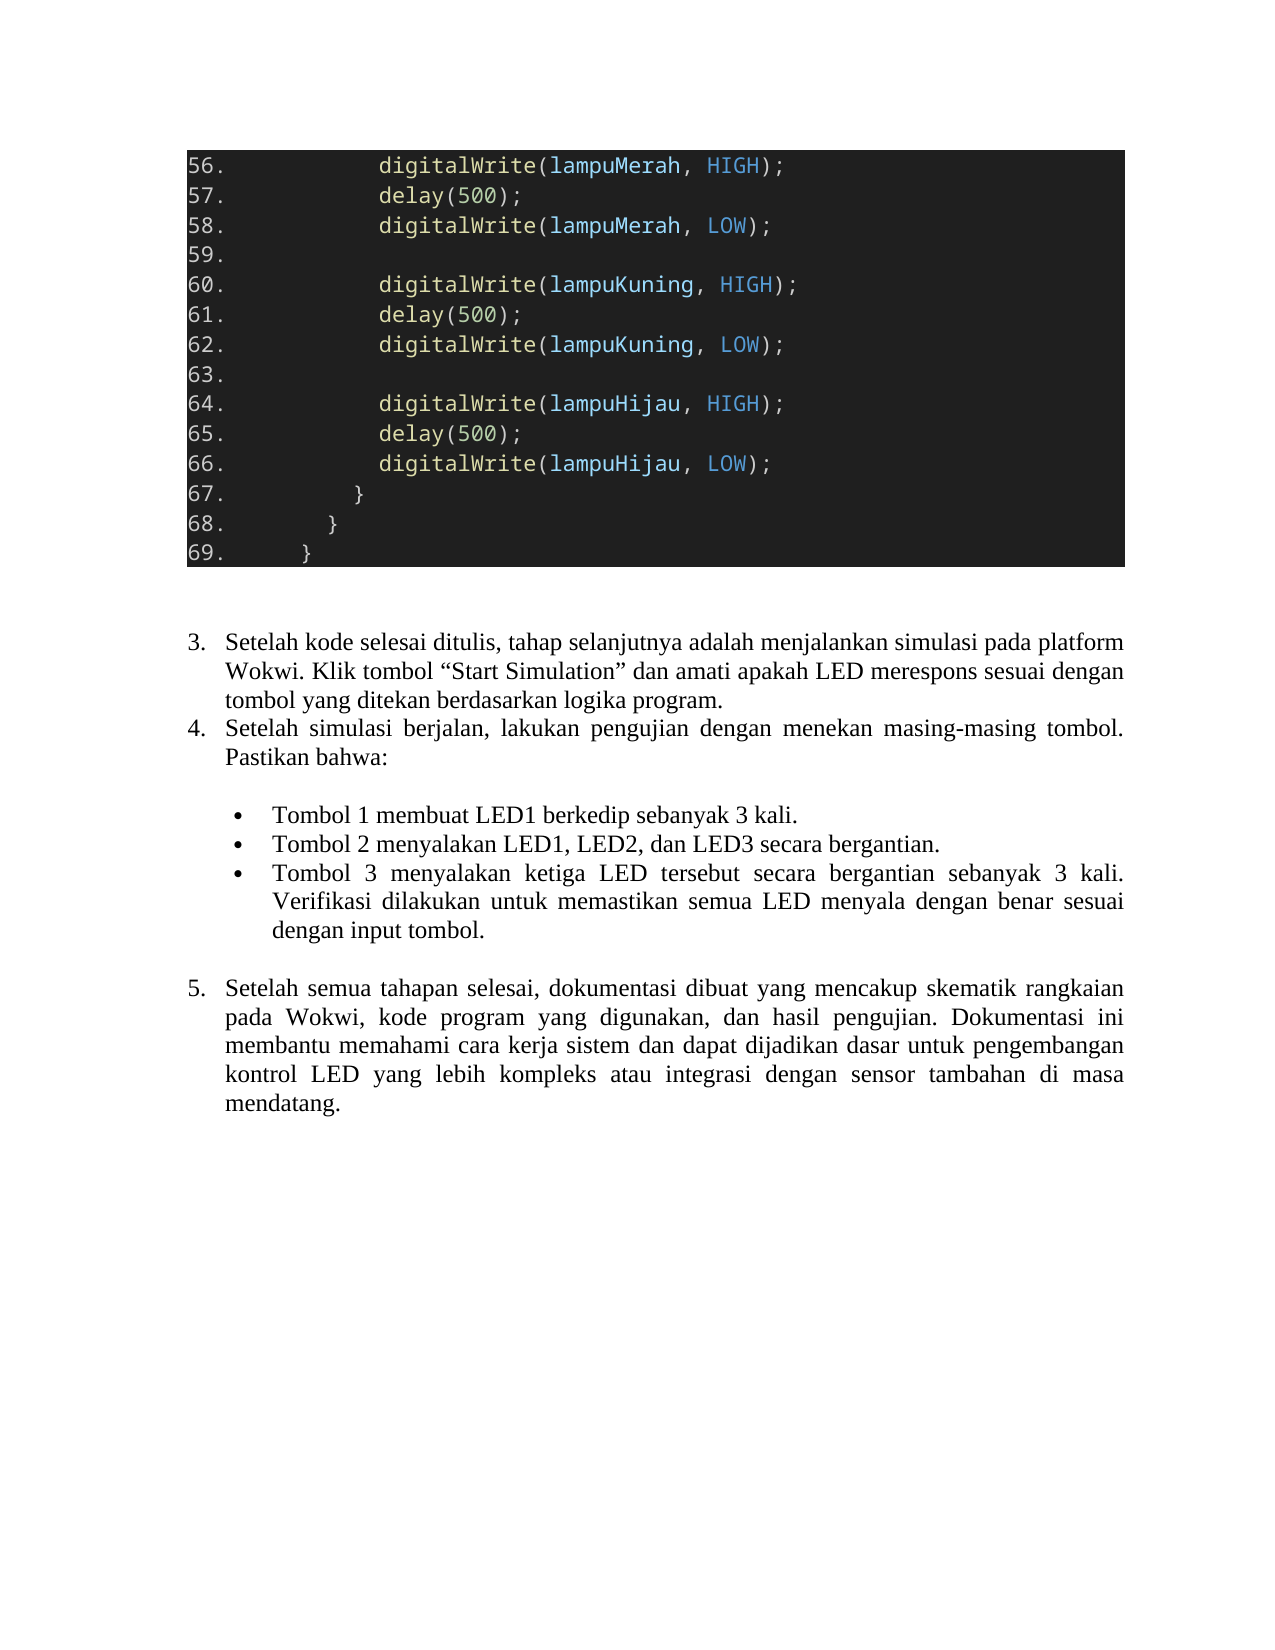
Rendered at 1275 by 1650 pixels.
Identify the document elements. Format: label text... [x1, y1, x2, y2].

list delay(500); [187, 180, 1125, 209]
list digitalWrite(lampuMerah, HIGH); [187, 150, 1125, 180]
list Tombol 2 menyalakan LED1, LED2, dan LED3 secara bergantian. [234, 829, 1125, 858]
list digitalWrite(lampuHijau, HIGH); [187, 388, 1125, 418]
list digitalWrite(lampuMerah, LOW); [187, 209, 1125, 239]
list } [187, 478, 1125, 507]
list Setelah simulasi berjalan, lakukan pengujian dengan menekan masing-masing tombol. Pastikan bahwa: [187, 713, 1125, 771]
list Setelah kode selesai ditulis, tahap selanjutnya adalah menjalankan simulasi pada platform Wokwi. Klik tombol “Start Simulation” dan amati apakah LED merespons sesuai dengan tombol yang ditekan berdasarkan logika program. [187, 627, 1125, 713]
list } [187, 537, 1125, 567]
list delay(500); [187, 418, 1125, 448]
list digitalWrite(lampuKuning, LOW); [187, 329, 1125, 358]
list delay(500); [187, 299, 1125, 329]
list Setelah semua tahapan selesai, dokumentasi dibuat yang mencakup skematik rangkaian pada Wokwi, kode program yang digunakan, dan hasil pengujian. Dokumentasi ini membantu memahami cara kerja sistem dan dapat dijadikan dasar untuk pengembangan kontrol LED yang lebih kompleks atau integrasi dengan sensor tambahan di masa mendatang. [187, 973, 1125, 1117]
list digitalWrite(lampuHijau, LOW); [187, 448, 1125, 478]
list Tombol 1 membuat LED1 berkedip sebanyak 3 kali. [234, 800, 1125, 829]
list digitalWrite(lampuKuning, HIGH); [187, 269, 1125, 299]
list } [187, 507, 1125, 537]
list Tombol 3 menyalakan ketiga LED tersebut secara bergantian sebanyak 3 kali. Verifikasi dilakukan untuk memastikan semua LED menyala dengan benar sesuai dengan input tombol. [234, 858, 1125, 944]
